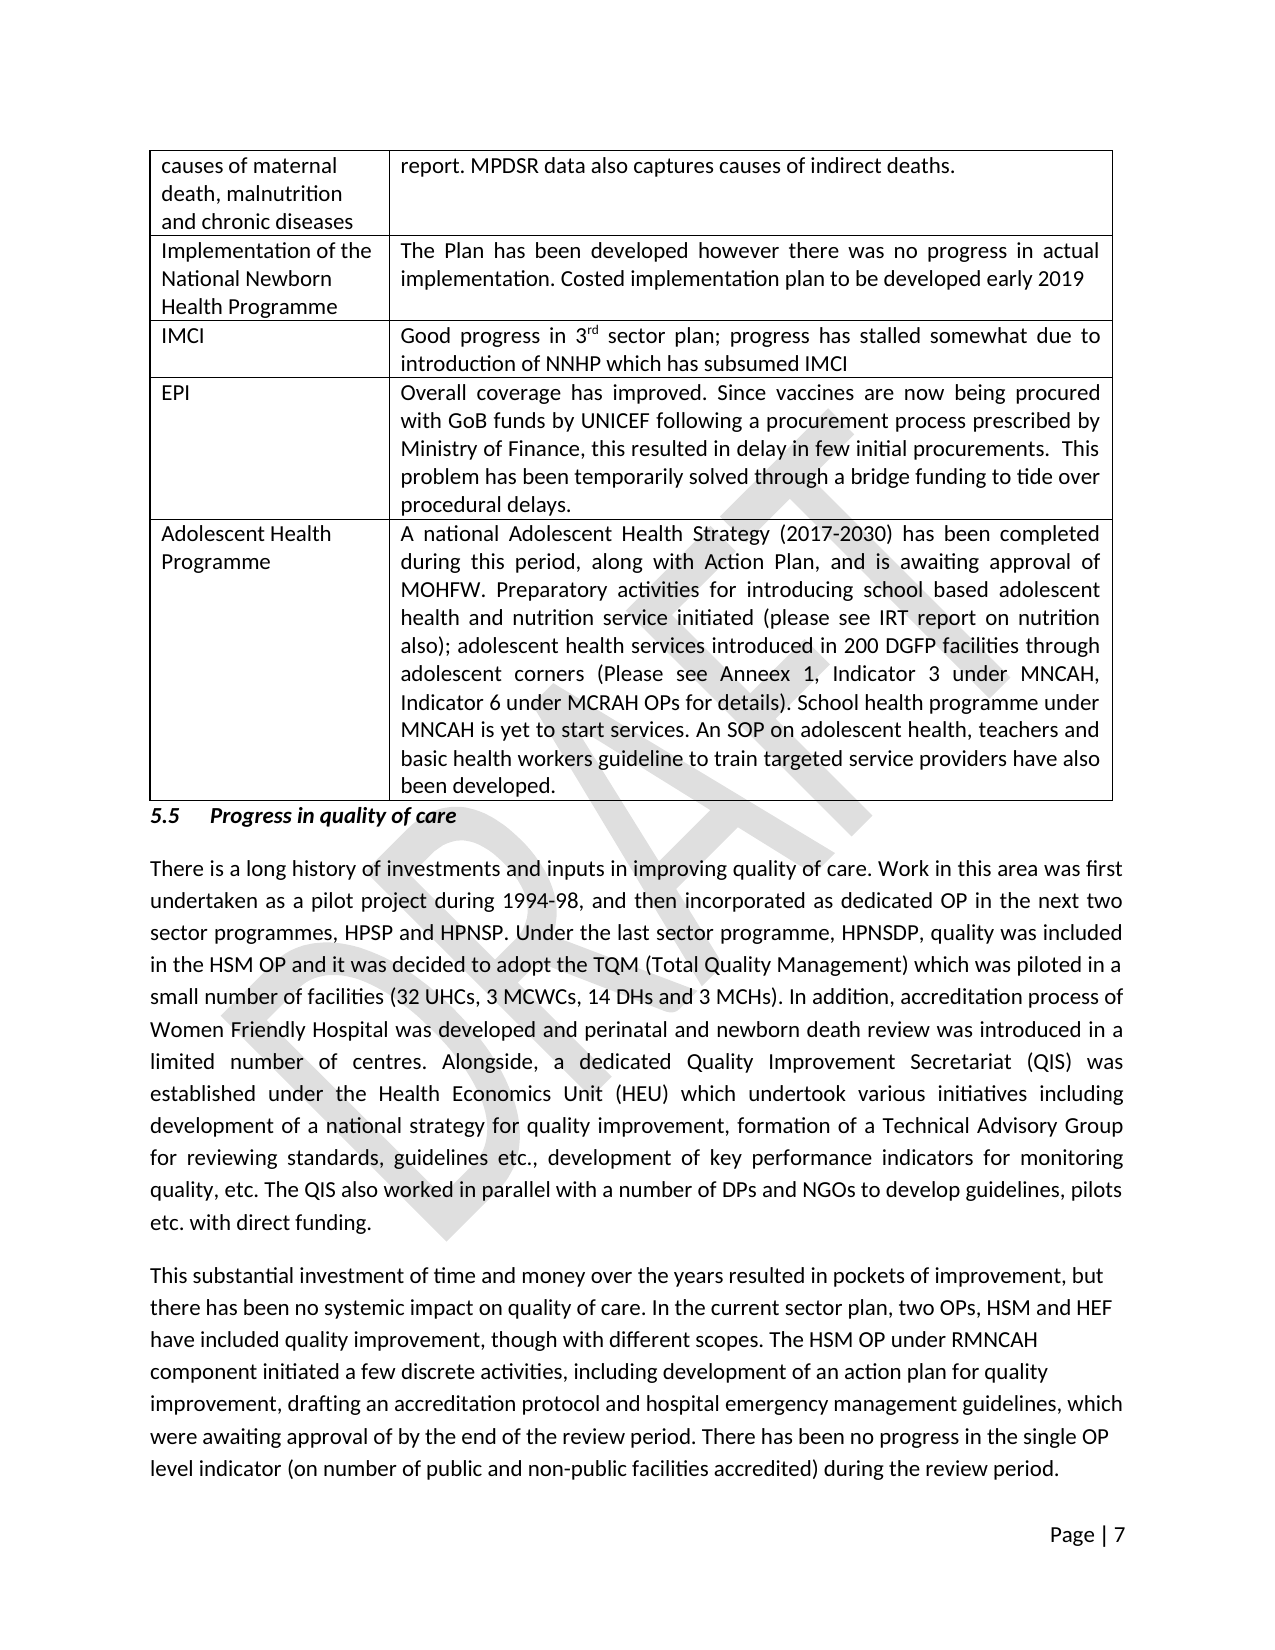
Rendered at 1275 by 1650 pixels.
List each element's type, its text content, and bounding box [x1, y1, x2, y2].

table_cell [390, 151, 1112, 235]
text 5.5 Progress in quality of care [150, 801, 1125, 829]
table_cell Adolescent Health Programme [151, 520, 389, 800]
table_cell Good progress in 3rd sector plan; progress has stalled somewhat due to introduction of NNHP which has subsumed IMCI [390, 321, 1112, 377]
table_cell Overall coverage has improved. Since vaccines are now being procured with GoB funds by UNICEF following a procurement process prescribed by Ministry of Finance, this resulted in delay in few initial procurements. This problem has been temporarily solved through a bridge funding to tide over procedural delays. [390, 378, 1112, 518]
text This substantial investment of time and money over the years resulted in pockets of improvement, but there has been no systemic impact on quality of care. In the current sector plan, two OPs, HSM and HEF have included quality improvement, though with different scopes. The HSM OP under RMNCAH component initiated a few discrete activities, including development of an action plan for quality improvement, drafting an accreditation protocol and hospital emergency management guidelines, which were awaiting approval of by the end of the review period. There has been no progress in the single OP level indicator (on number of public and non-public facilities accredited) during the review period. [150, 1261, 1125, 1482]
table_cell A national Adolescent Health Strategy (2017-2030) has been completed during this period, along with Action Plan, and is awaiting approval of MOHFW. Preparatory activities for introducing school based adolescent health and nutrition service initiated (please see IRT report on nutrition also); adolescent health services introduced in 200 DGFP facilities through adolescent corners (Please see Anneex 1, Indicator 3 under MNCAH, Indicator 6 under MCRAH OPs for details). School health programme under MNCAH is yet to start services. An SOP on adolescent health, teachers and basic health workers guideline to train targeted service providers have also been developed. [390, 520, 1112, 800]
text There is a long history of investments and inputs in improving quality of care. Work in this area was first undertaken as a pilot project during 1994-98, and then incorporated as dedicated OP in the next two sector programmes, HPSP and HPNSP. Under the last sector programme, HPNSDP, quality was included in the HSM OP and it was decided to adopt the TQM (Total Quality Management) which was piloted in a small number of facilities (32 UHCs, 3 MCWCs, 14 DHs and 3 MCHs). In addition, accreditation process of Women Friendly Hospital was developed and perinatal and newborn death review was introduced in a limited number of centres. Alongside, a dedicated Quality Improvement Secretariat (QIS) was established under the Health Economics Unit (HEU) which undertook various initiatives including development of a national strategy for quality improvement, formation of a Technical Advisory Group for reviewing standards, guidelines etc., development of key performance indicators for monitoring quality, etc. The QIS also worked in parallel with a number of DPs and NGOs to develop guidelines, pilots etc. with direct funding. [150, 854, 1125, 1236]
table_cell EPI [151, 378, 389, 518]
table_cell Implementation of the National Newborn Health Programme [151, 236, 389, 320]
table_cell The Plan has been developed however there was no progress in actual implementation. Costed implementation plan to be developed early 2019 [390, 236, 1112, 320]
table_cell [151, 151, 389, 235]
table_cell IMCI [151, 321, 389, 377]
